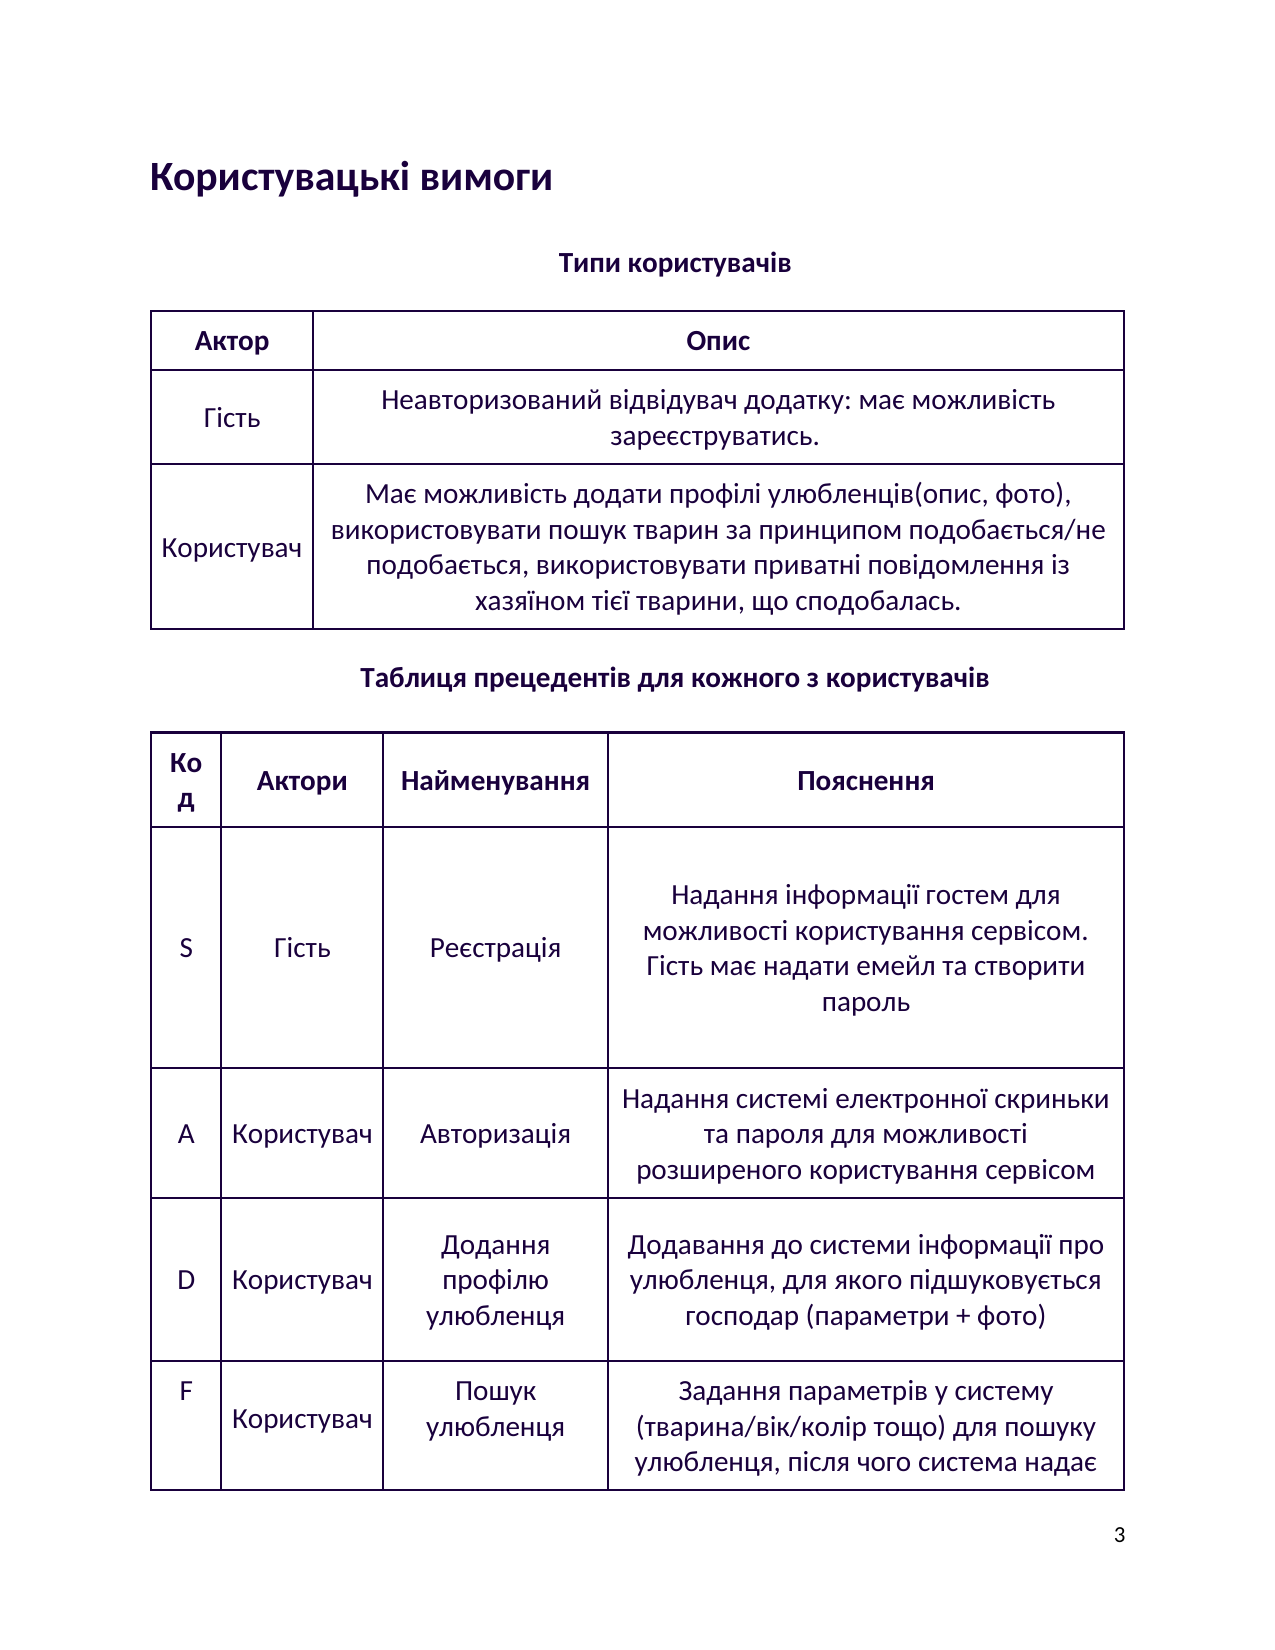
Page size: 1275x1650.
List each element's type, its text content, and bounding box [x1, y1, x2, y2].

table_cell Гість [222, 828, 382, 1067]
table_header Найменування [384, 734, 607, 826]
table_header Актори [222, 734, 382, 826]
table_header Опис [314, 312, 1123, 368]
table_cell Користувач [152, 465, 312, 628]
table_cell Додавання до системи інформації про улюбленця, для якого підшуковується господар (параметри + фото) [609, 1199, 1123, 1359]
table_cell Гість [152, 371, 312, 463]
text Користувацькі вимоги [150, 150, 1125, 201]
table_header Код [152, 734, 220, 826]
text Таблиця прецедентів для кожного з користувачів [225, 659, 1125, 695]
table_cell Користувач [222, 1362, 382, 1489]
table_cell A [152, 1069, 220, 1197]
table_cell Надання інформації гостем для можливості користування сервісом. Гість має надати емейл та створити пароль [609, 828, 1123, 1067]
table_cell Реєстрація [384, 828, 607, 1067]
table_cell Додання профілю улюбленця [384, 1199, 607, 1359]
table_cell Надання системі електронної скриньки та пароля для можливості розширеного користування сервісом [609, 1069, 1123, 1197]
table_cell S [152, 828, 220, 1067]
table_cell D [152, 1199, 220, 1359]
table_cell Авторизація [384, 1069, 607, 1197]
table_cell Користувач [222, 1199, 382, 1359]
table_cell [609, 1362, 1123, 1489]
table_cell Користувач [222, 1069, 382, 1197]
table_cell Пошук улюбленця [384, 1362, 607, 1489]
text Типи користувачів [225, 244, 1125, 279]
table_cell Неавторизований відвідувач додатку: має можливість зареєструватись. [314, 371, 1123, 463]
table_header Пояснення [609, 734, 1123, 826]
table_cell Має можливість додати профілі улюбленців(опис, фото), використовувати пошук тварин за принципом подобається/не подобається, використовувати приватні повідомлення із хазяїном тієї тварини, що сподобалась. [314, 465, 1123, 628]
table_cell F [152, 1362, 220, 1489]
table_header Актор [152, 312, 312, 368]
